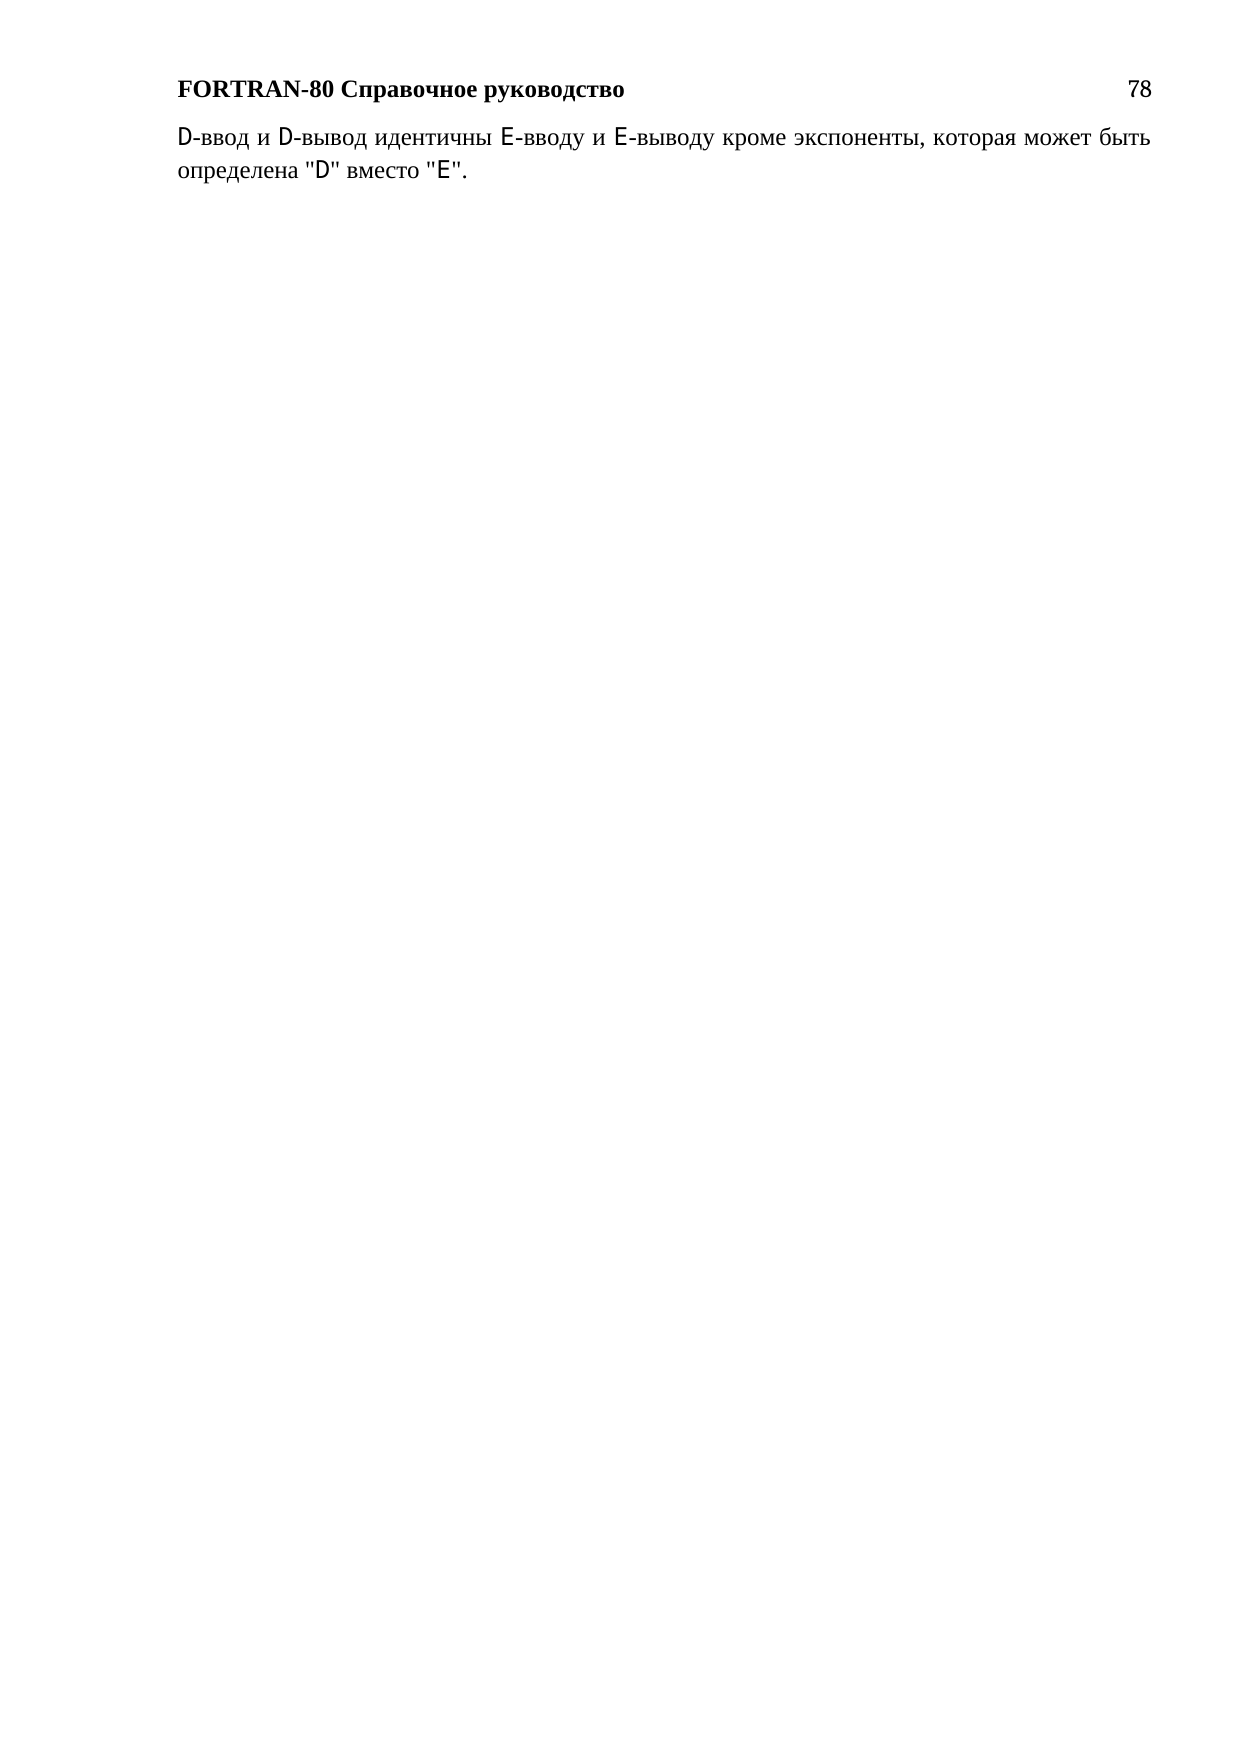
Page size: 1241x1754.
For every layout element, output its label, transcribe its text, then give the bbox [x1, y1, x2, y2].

text D-ввод и D-вывод идентичны E-вводу и E-выводу кроме экспоненты, которая может быть определена "D" вместо "E". [177, 118, 1152, 186]
